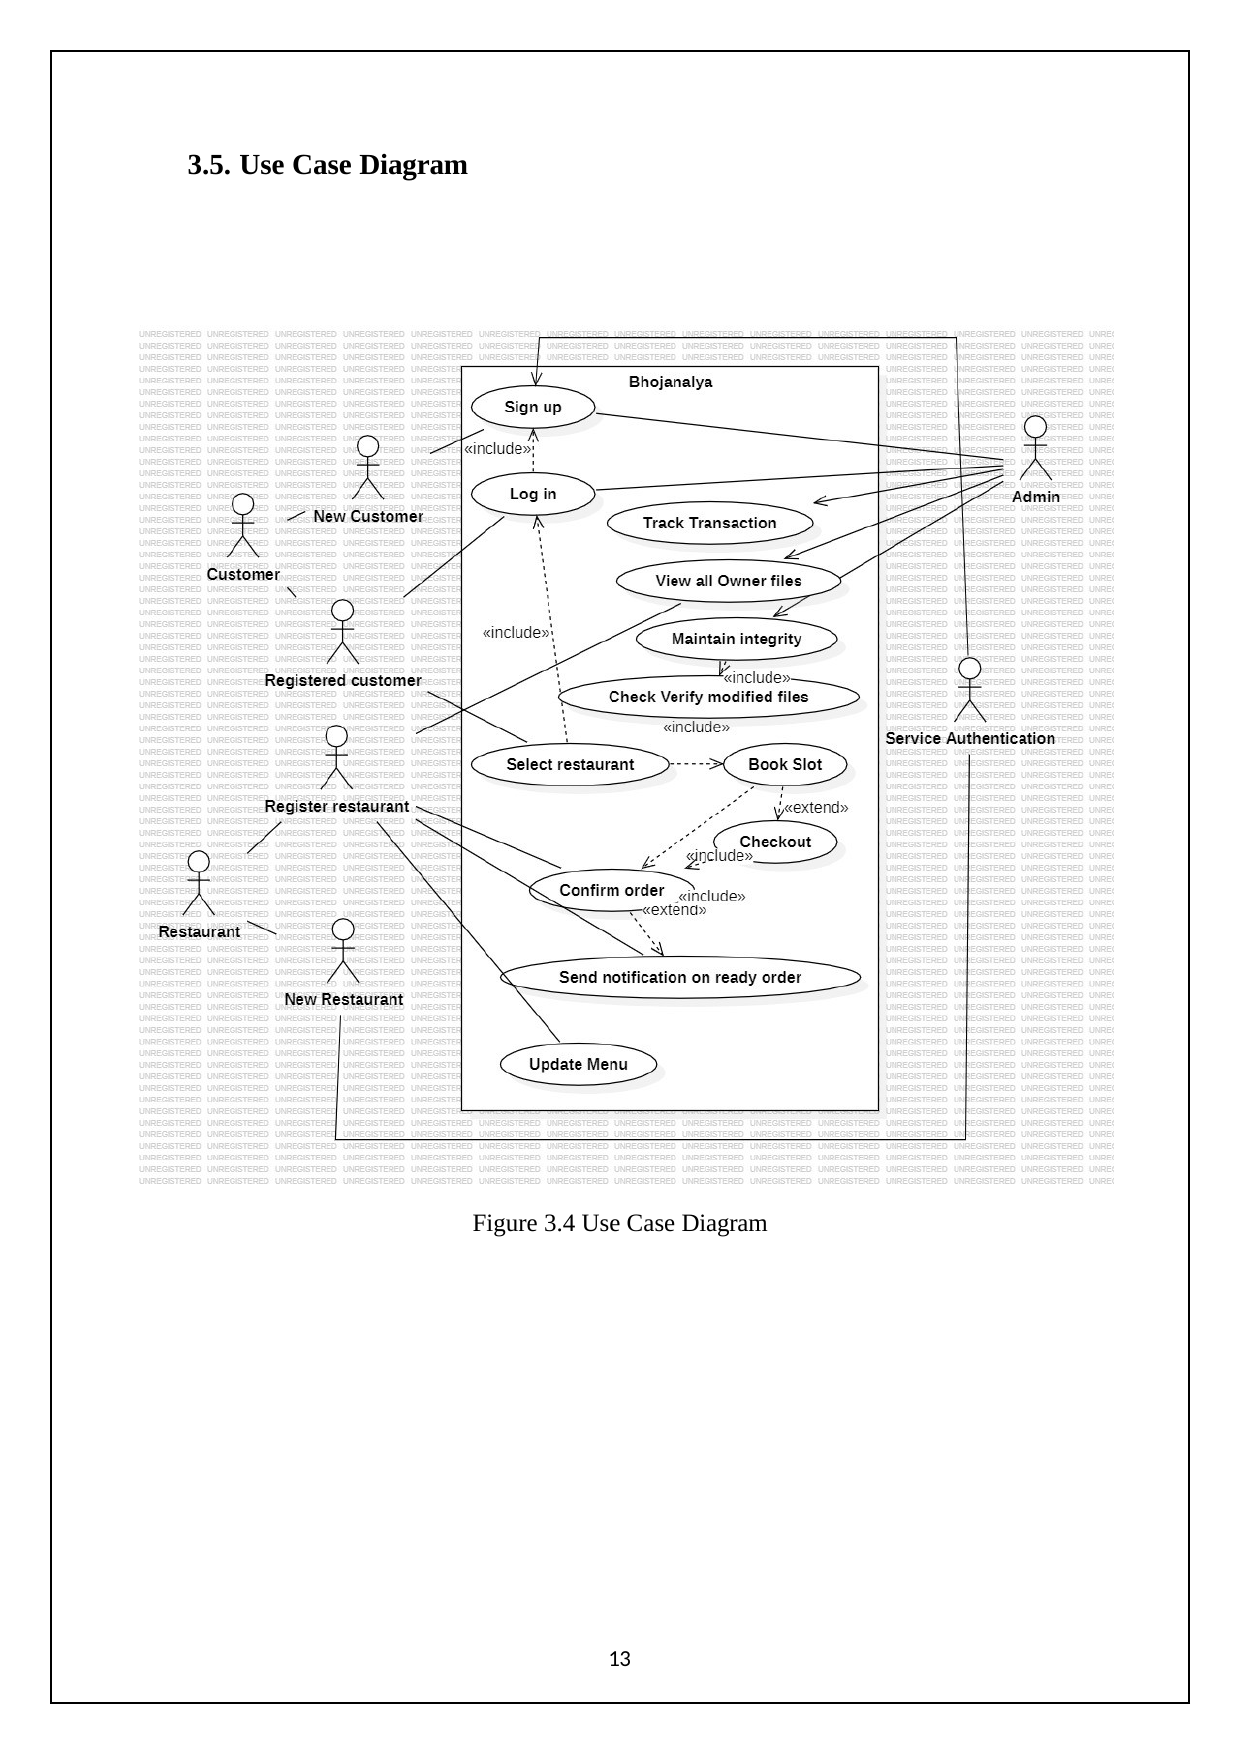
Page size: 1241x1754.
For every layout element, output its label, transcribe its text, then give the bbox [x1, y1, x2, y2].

picture [139, 325, 1114, 1188]
text Figure 3.4 Use Case Diagram [96, 1208, 1144, 1237]
subtitle Use Case Diagram [187, 147, 1144, 181]
